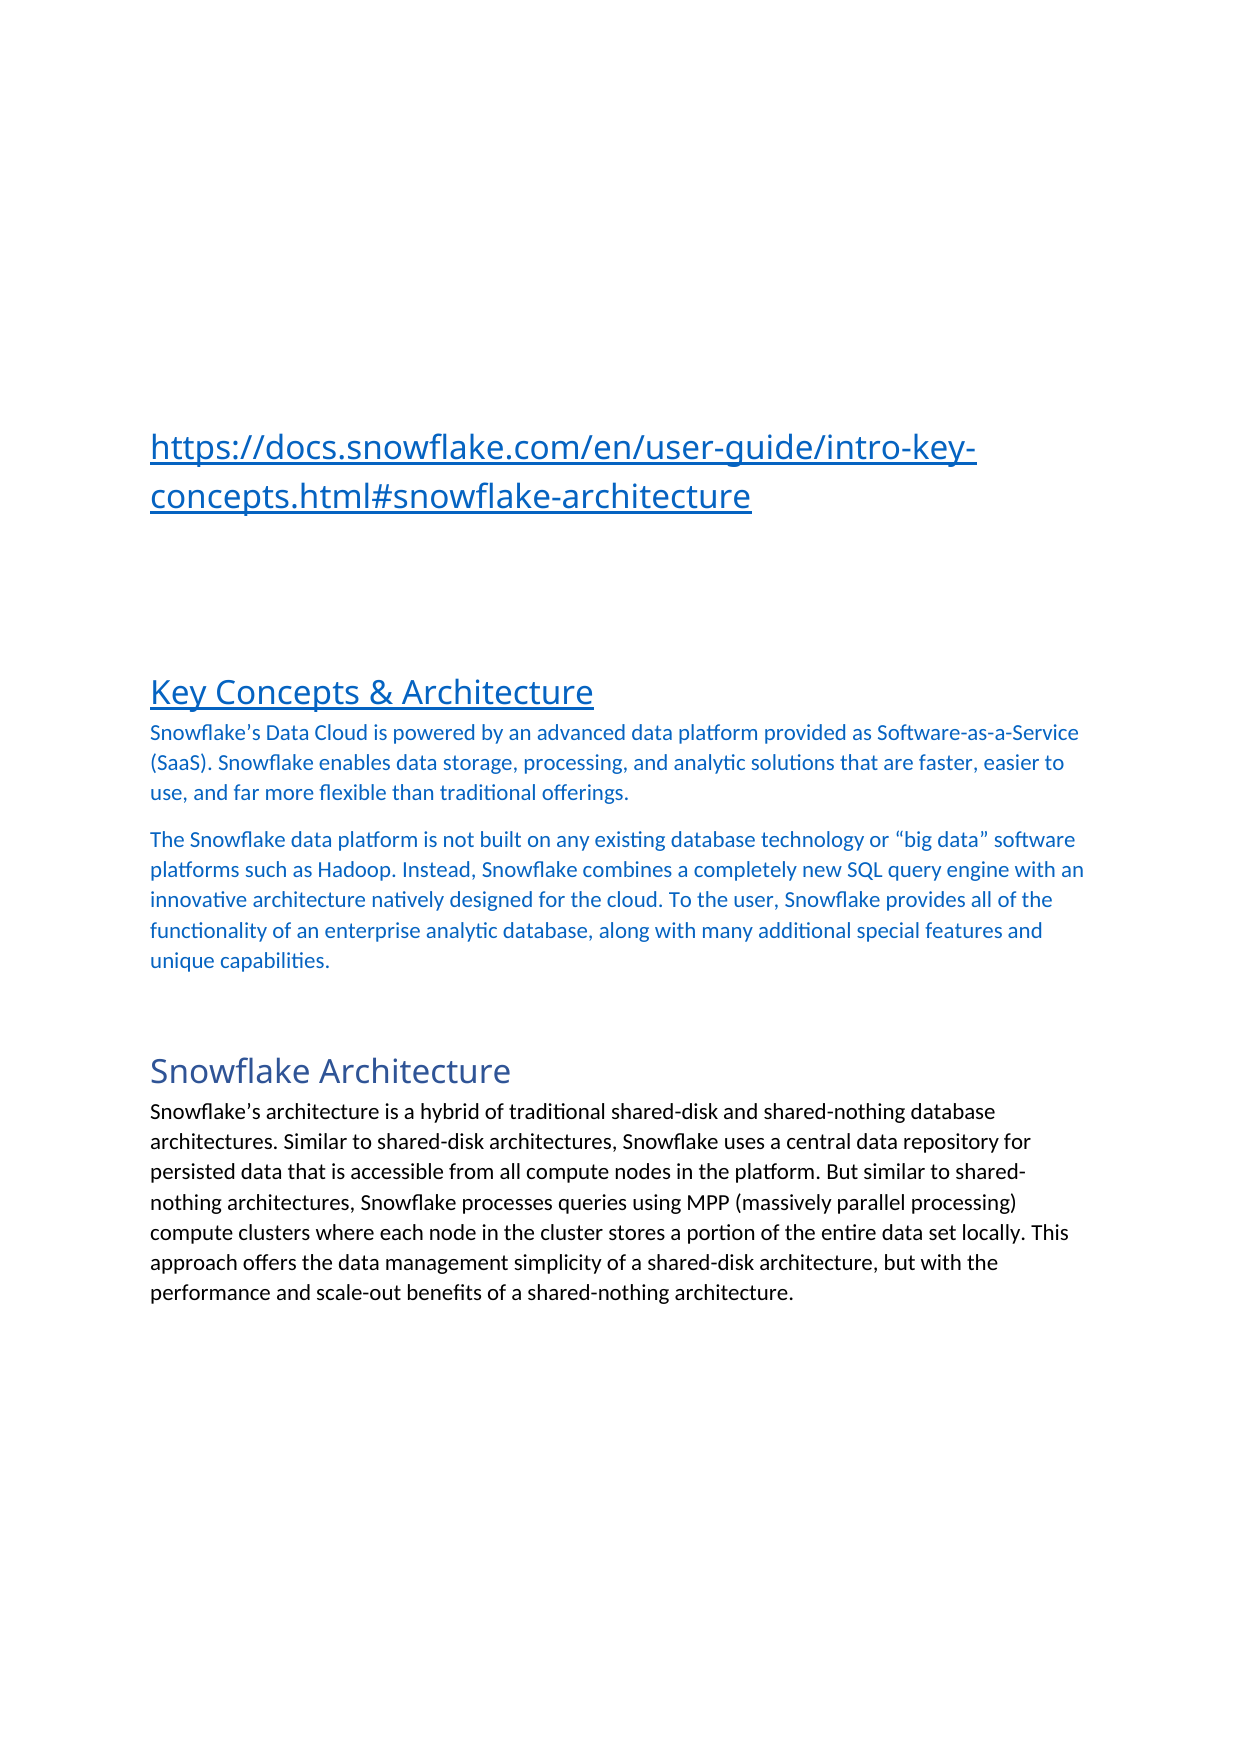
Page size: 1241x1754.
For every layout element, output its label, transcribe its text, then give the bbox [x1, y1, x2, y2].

text Snowflake’s architecture is a hybrid of traditional shared-disk and shared-nothing database architectures. Similar to shared-disk architectures, Snowflake uses a central data repository for persisted data that is accessible from all compute nodes in the platform. But similar to shared-nothing architectures, Snowflake processes queries using MPP (massively parallel processing) compute clusters where each node in the cluster stores a portion of the entire data set locally. This approach offers the data management simplicity of a shared-disk architecture, but with the performance and scale-out benefits of a shared-nothing architecture. [150, 1097, 1090, 1306]
text Snowflake’s Data Cloud is powered by an advanced data platform provided as Software-as-a-Service (SaaS). Snowflake enables data storage, processing, and analytic solutions that are faster, easier to use, and far more flexible than traditional offerings. [150, 718, 1090, 806]
subtitle https://docs.snowflake.com/en/user-guide/intro-key-concepts.html#snowflake-architecture Key Concepts & Architecture [150, 424, 1090, 714]
text The Snowflake data platform is not built on any existing database technology or “big data” software platforms such as Hadoop. Instead, Snowflake combines a completely new SQL query engine with an innovative architecture natively designed for the cloud. To the user, Snowflake provides all of the functionality of an enterprise analytic database, along with many additional special features and unique capabilities. [150, 825, 1090, 974]
subtitle Snowflake Architecture [150, 1048, 1090, 1093]
